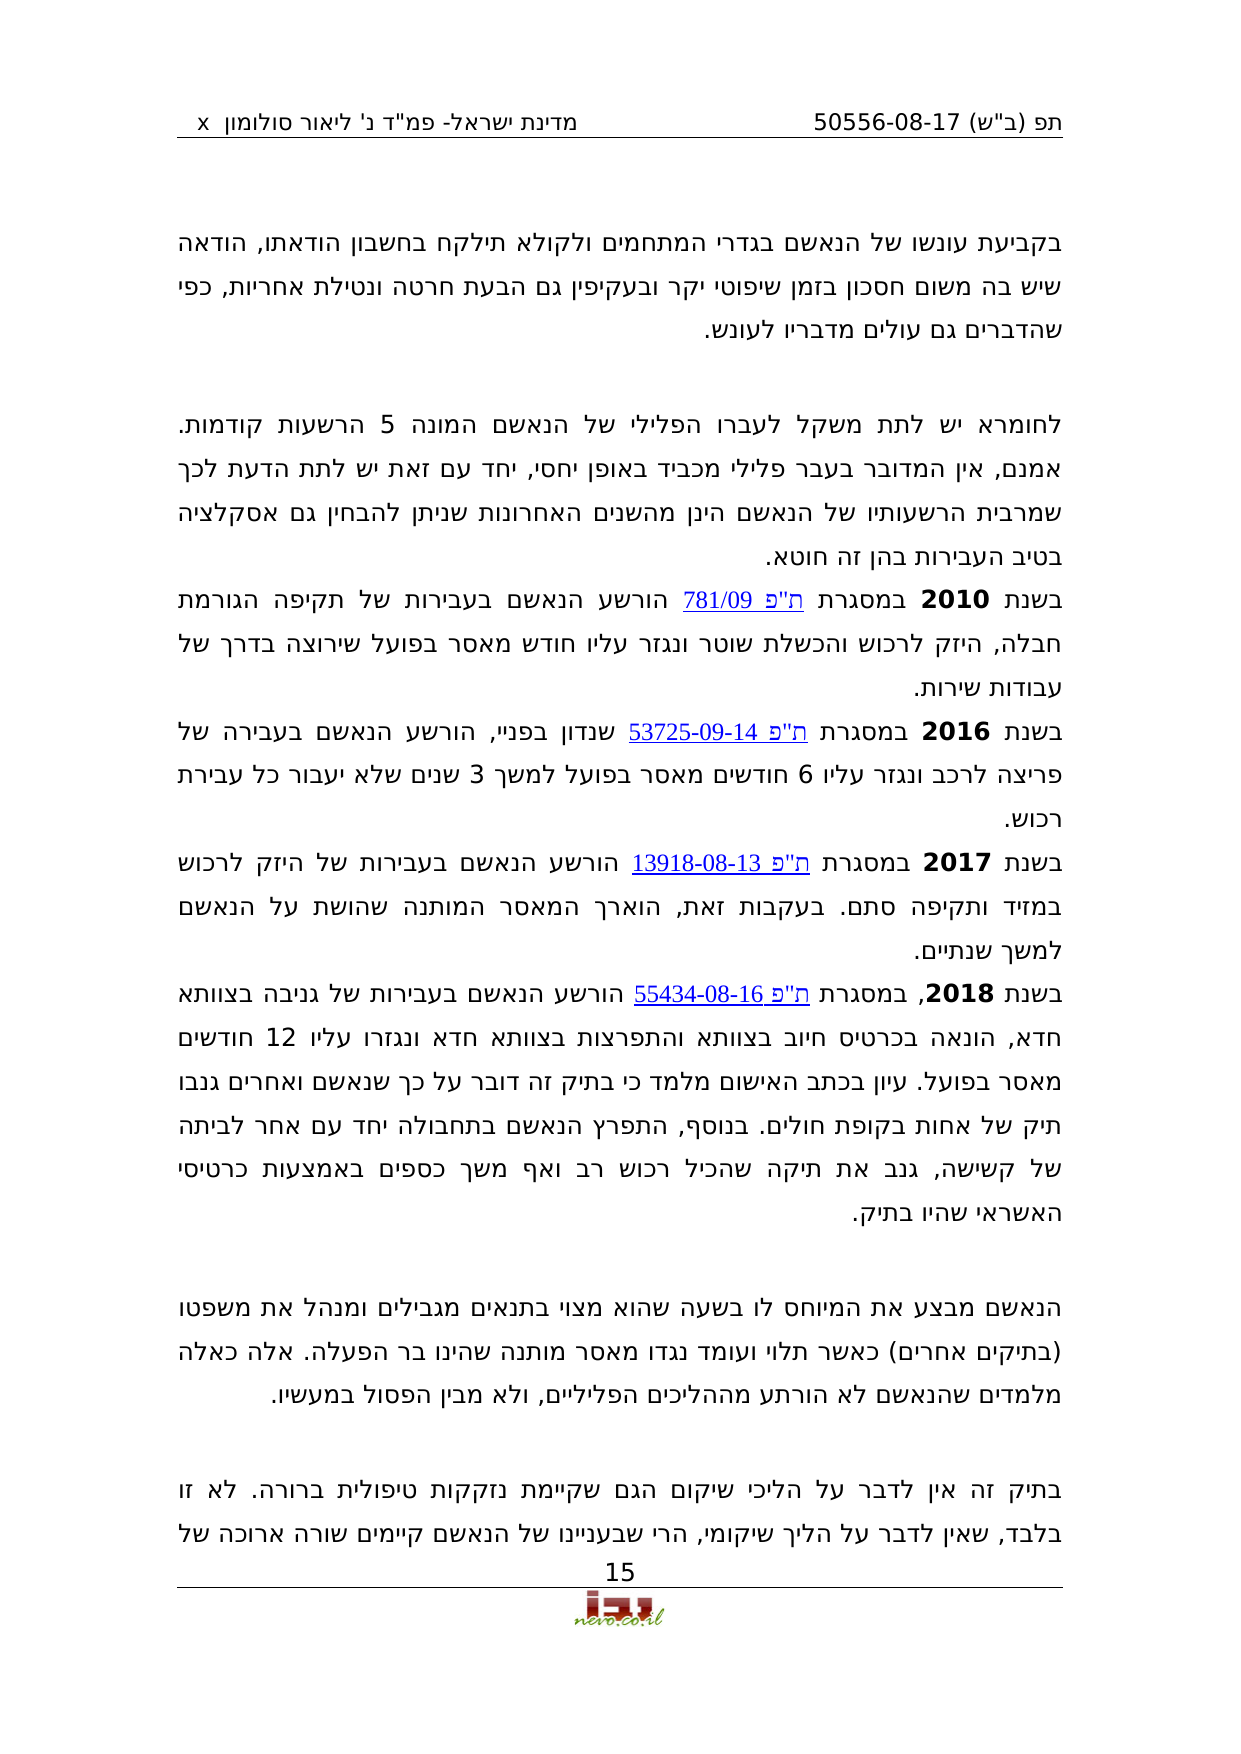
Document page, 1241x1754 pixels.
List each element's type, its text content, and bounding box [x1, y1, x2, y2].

text לחומרא יש לתת משקל לעברו הפלילי של הנאשם המונה 5 הרשעות קודמות. אמנם, אין המדובר בעבר פלילי מכביד באופן יחסי, יחד עם זאת יש לתת הדעת לכך שמרבית הרשעותיו של הנאשם הינן מהשנים האחרונות שניתן להבחין גם אסקלציה בטיב העבירות בהן זה חוטא. [177, 411, 1063, 571]
picture [574, 1590, 666, 1627]
text בשנת 2010 במסגרת ת"פ 781/09 הורשע הנאשם בעבירות של תקיפה הגורמת חבלה, היזק לרכוש והכשלת שוטר ונגזר עליו חודש מאסר בפועל שירוצה בדרך של עבודות שירות. [177, 586, 1063, 702]
text בקביעת עונשו של הנאשם בגדרי המתחמים ולקולא תילקח בחשבון הודאתו, הודאה שיש בה משום חסכון בזמן שיפוטי יקר ובעקיפין גם הבעת חרטה ונטילת אחריות, כפי שהדברים גם עולים מדבריו לעונש. [177, 228, 1063, 345]
text בשנת 2017 במסגרת ת"פ 13918-08-13 הורשע הנאשם בעבירות של היזק לרכוש במזיד ותקיפה סתם. בעקבות זאת, הוארך המאסר המותנה שהושת על הנאשם למשך שנתיים. [177, 848, 1063, 965]
text בשנת 2018, במסגרת ת"פ 55434-08-16 הורשע הנאשם בעבירות של גניבה בצוותא חדא, הונאה בכרטיס חיוב בצוותא והתפרצות בצוותא חדא ונגזרו עליו 12 חודשים מאסר בפועל. עיון בכתב האישום מלמד כי בתיק זה דובר על כך שנאשם ואחרים גנבו תיק של אחות בקופת חולים. בנוסף, התפרץ הנאשם בתחבולה יחד עם אחר לביתה של קשישה, גנב את תיקה שהכיל רכוש רב ואף משך כספים באמצעות כרטיסי האשראי שהיו בתיק. [177, 979, 1063, 1228]
text בשנת 2016 במסגרת ת"פ 53725-09-14 שנדון בפניי, הורשע הנאשם בעבירה של פריצה לרכב ונגזר עליו 6 חודשים מאסר בפועל למשך 3 שנים שלא יעבור כל עבירת רכוש. [177, 717, 1063, 834]
text הנאשם מבצע את המיוחס לו בשעה שהוא מצוי בתנאים מגבילים ומנהל את משפטו (בתיקים אחרים) כאשר תלוי ועומד נגדו מאסר מותנה שהינו בר הפעלה. אלה כאלה מלמדים שהנאשם לא הורתע מההליכים הפליליים, ולא מבין הפסול במעשיו. [177, 1293, 1063, 1410]
